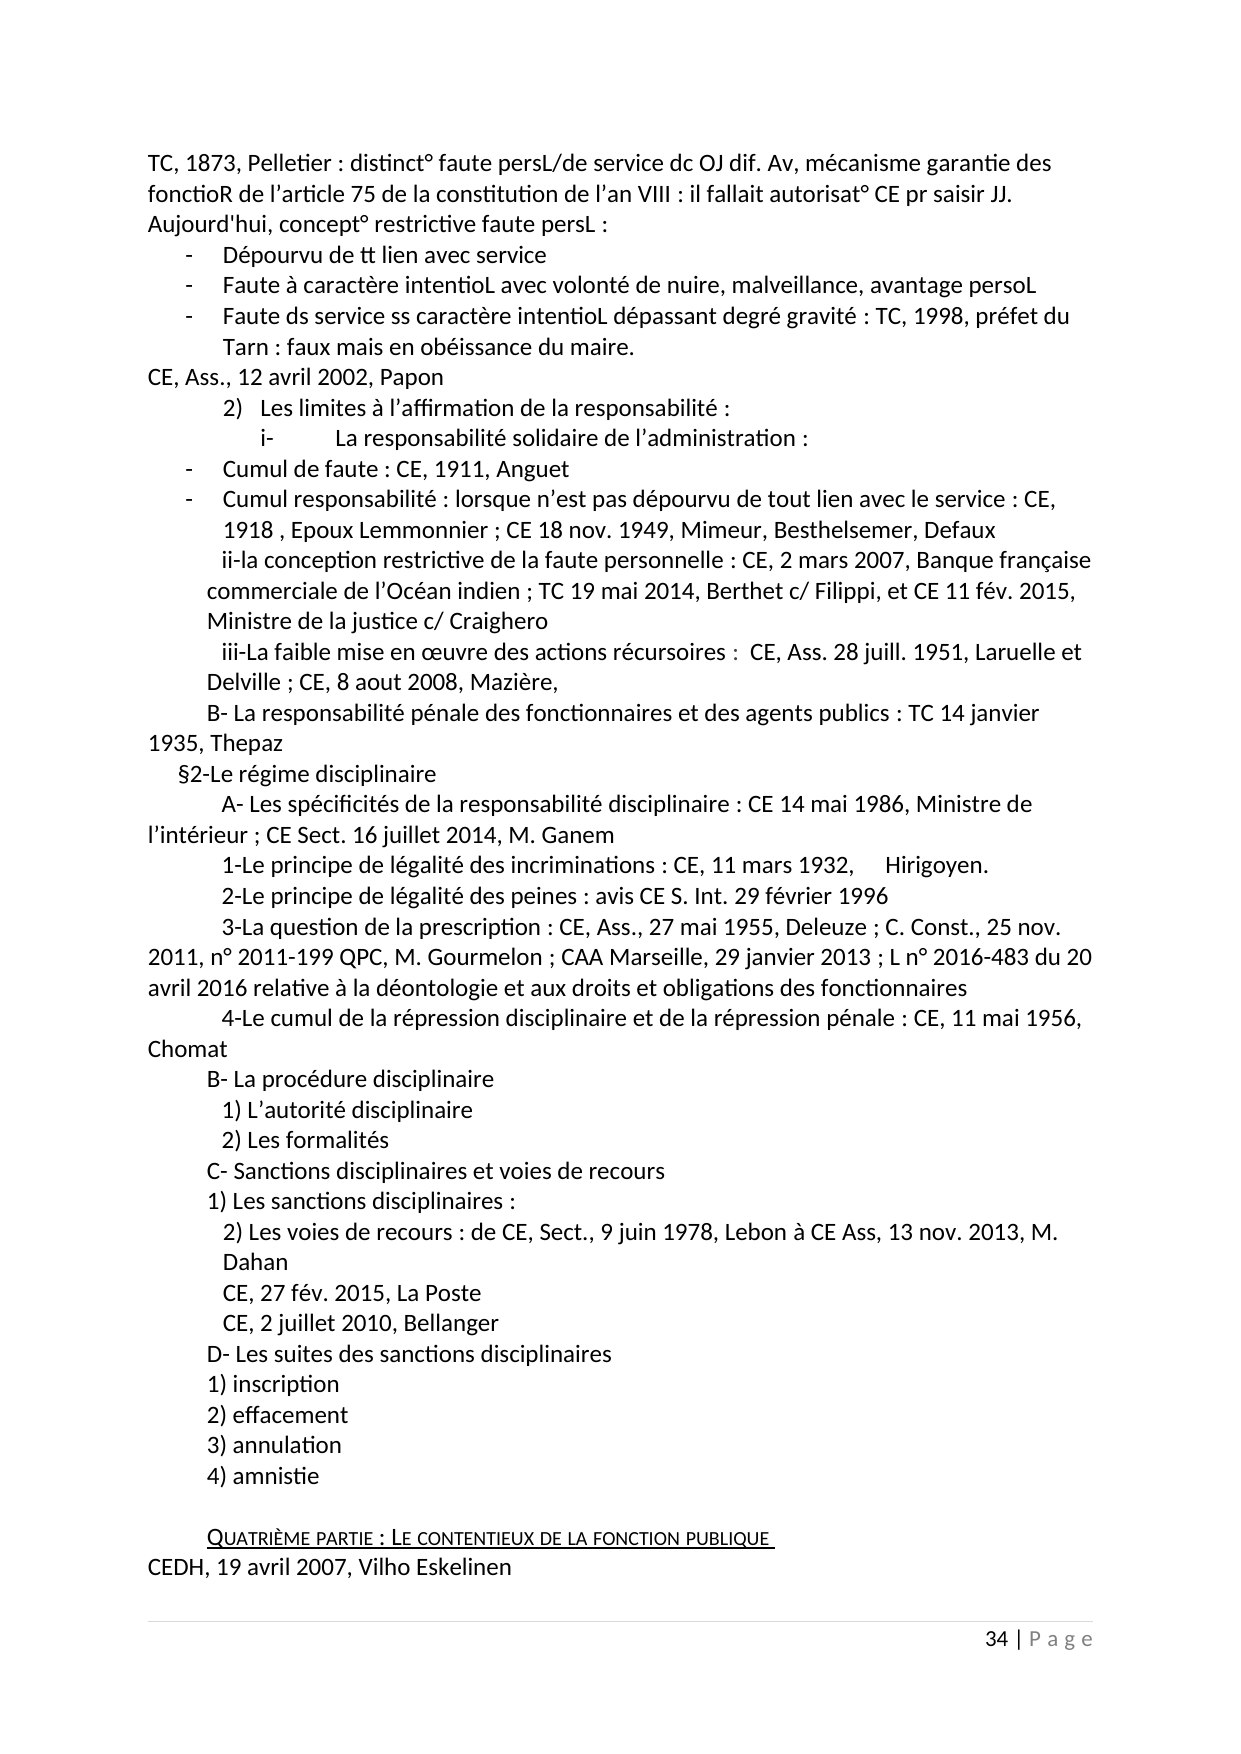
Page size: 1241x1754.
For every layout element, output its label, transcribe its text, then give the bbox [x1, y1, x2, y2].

text C- Sanctions disciplinaires et voies de recours [148, 1155, 1093, 1185]
text 4-Le cumul de la répression disciplinaire et de la répression pénale : CE, 11 mai 1956, Chomat [148, 1002, 1093, 1063]
text 2) Les formalités [148, 1124, 1093, 1155]
text D- Les suites des sanctions disciplinaires [148, 1338, 1093, 1368]
list Les limites à l’affirmation de la responsabilité : [223, 392, 1093, 422]
list Faute à caractère intentioL avec volonté de nuire, malveillance, avantage persoL [185, 270, 1093, 300]
text ii-la conception restrictive de la faute personnelle : CE, 2 mars 2007, Banque française commerciale de l’Océan indien ; TC 19 mai 2014, Berthet c/ Filippi, et CE 11 fév. 2015, Ministre de la justice c/ Craighero [207, 544, 1093, 636]
text 1) L’autorité disciplinaire [148, 1094, 1093, 1124]
text 1-Le principe de légalité des incriminations : CE, 11 mars 1932, Hirigoyen. [148, 849, 1093, 880]
text CE, 2 juillet 2010, Bellanger [223, 1307, 1093, 1338]
text CEDH, 19 avril 2007, Vilho Eskelinen [148, 1552, 1093, 1582]
text 2) effacement [148, 1399, 1093, 1429]
text 3) annulation [148, 1429, 1093, 1460]
text CE, 27 fév. 2015, La Poste [223, 1277, 1093, 1307]
text 3-La question de la prescription : CE, Ass., 27 mai 1955, Deleuze ; C. Const., 25 nov. 2011, n° 2011-199 QPC, M. Gourmelon ; CAA Marseille, 29 janvier 2013 ; L n° 2016-483 du 20 avril 2016 relative à la déontologie et aux droits et obligations des fonctionnaires [148, 911, 1093, 1002]
text B- La procédure disciplinaire [148, 1063, 1093, 1094]
text A- Les spécificités de la responsabilité disciplinaire : CE 14 mai 1986, Ministre de l’intérieur ; CE Sect. 16 juillet 2014, M. Ganem [148, 788, 1093, 849]
text TC, 1873, Pelletier : distinct° faute persL/de service dc OJ dif. Av, mécanisme garantie des fonctioR de l’article 75 de la constitution de l’an VIII : il fallait autorisat° CE pr saisir JJ. Aujourd'hui, concept° restrictive faute persL : [148, 148, 1093, 239]
text §2-Le régime disciplinaire [148, 758, 1093, 788]
text iii-La faible mise en œuvre des actions récursoires : CE, Ass. 28 juill. 1951, Laruelle et Delville ; CE, 8 aout 2008, Mazière, [207, 636, 1093, 697]
text 2-Le principe de légalité des peines : avis CE S. Int. 29 février 1996 [148, 880, 1093, 911]
text Quatrième partie : Le contentieux de la fonction publique [148, 1521, 1093, 1552]
list Dépourvu de tt lien avec service [185, 239, 1093, 270]
text 1) inscription [148, 1368, 1093, 1399]
text CE, Ass., 12 avril 2002, Papon [148, 361, 1093, 392]
text 4) amnistie [148, 1460, 1093, 1491]
text 1) Les sanctions disciplinaires : [148, 1185, 1093, 1216]
text 2) Les voies de recours : de CE, Sect., 9 juin 1978, Lebon à CE Ass, 13 nov. 2013, M. Dahan [223, 1216, 1093, 1277]
list Cumul de faute : CE, 1911, Anguet [185, 453, 1093, 483]
text B- La responsabilité pénale des fonctionnaires et des agents publics : TC 14 janvier 1935, Thepaz [148, 697, 1093, 758]
list La responsabilité solidaire de l’administration : [260, 422, 1093, 453]
list Faute ds service ss caractère intentioL dépassant degré gravité : TC, 1998, préfet du Tarn : faux mais en obéissance du maire. [185, 300, 1093, 361]
list Cumul responsabilité : lorsque n’est pas dépourvu de tout lien avec le service : CE, 1918 , Epoux Lemmonnier ; CE 18 nov. 1949, Mimeur, Besthelsemer, Defaux [185, 483, 1093, 544]
